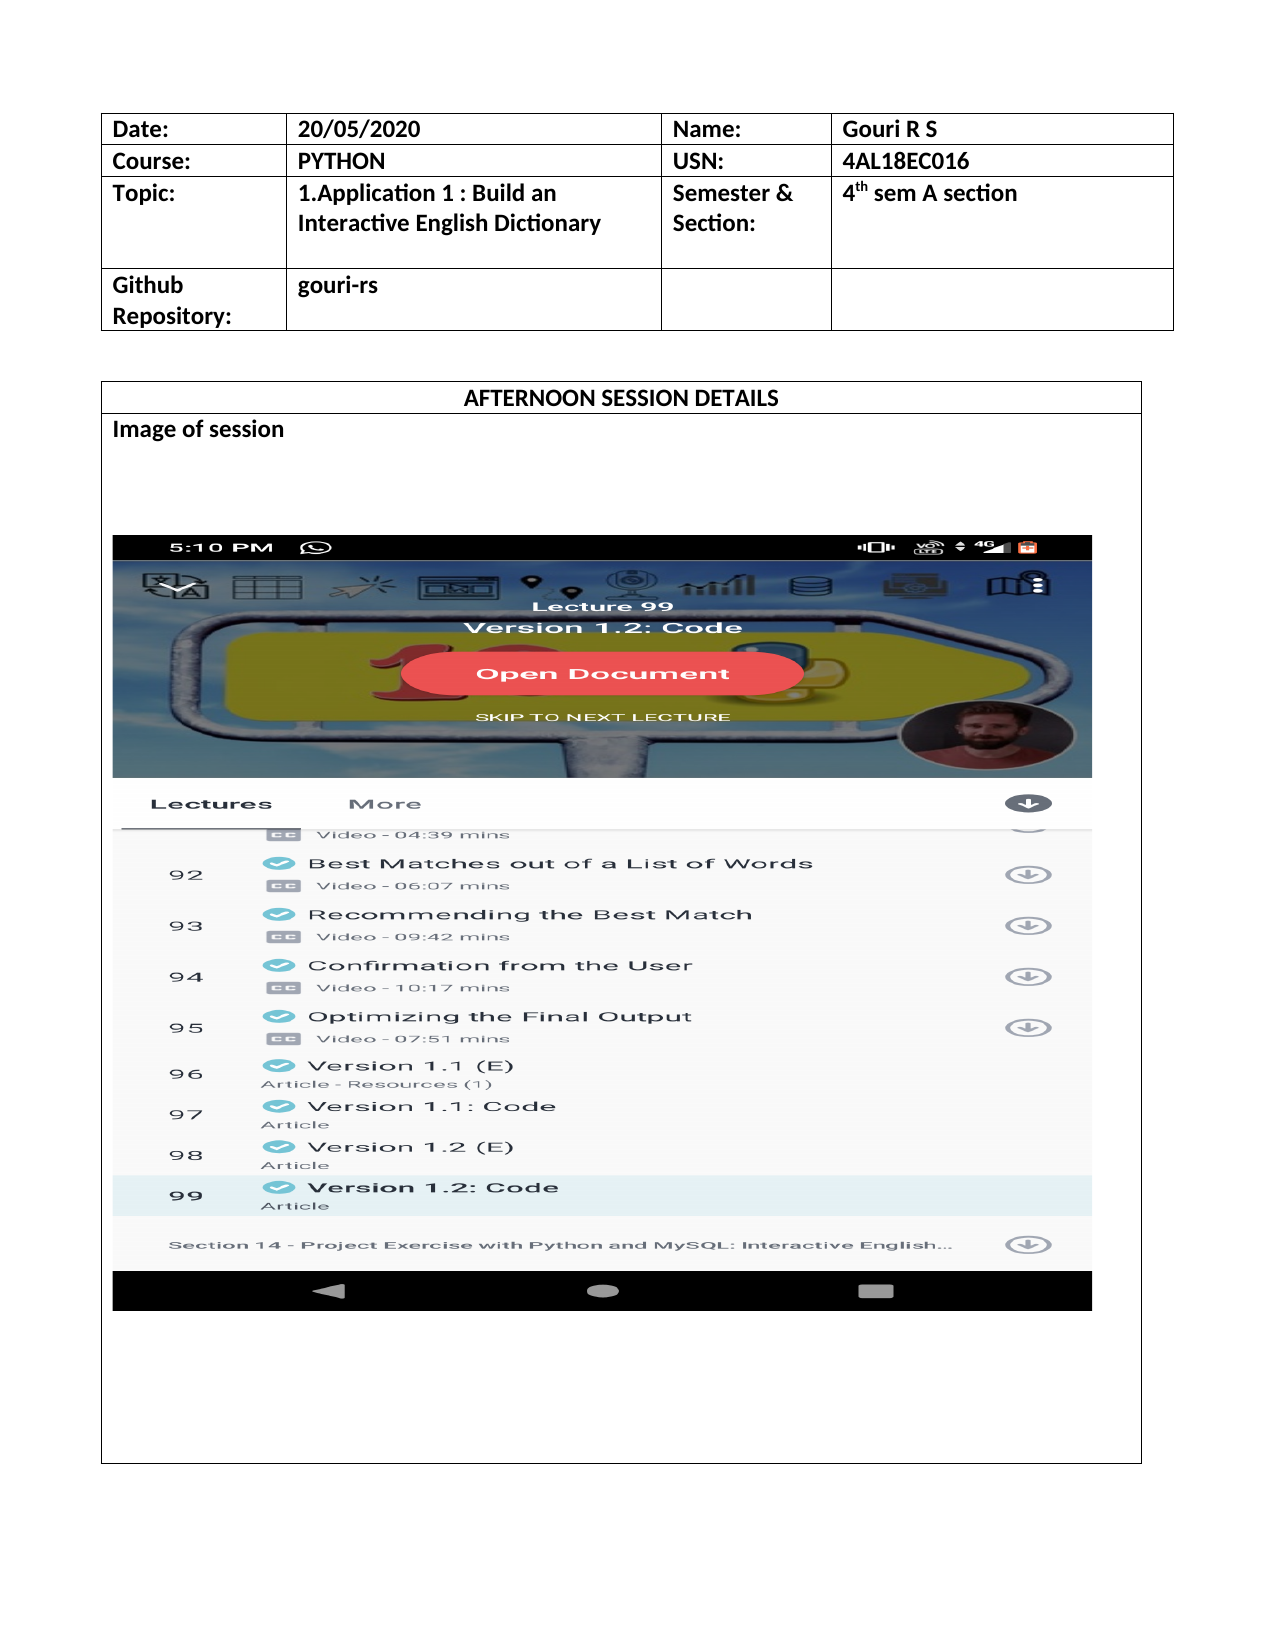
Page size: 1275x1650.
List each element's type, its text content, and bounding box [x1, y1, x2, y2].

table_cell Github Repository: [102, 269, 286, 330]
table_header AFTERNOON SESSION DETAILS [102, 382, 1141, 412]
table_cell 1.Application 1 : Build an Interactive English Dictionary [287, 177, 661, 268]
table_cell Gouri R S [832, 114, 1173, 144]
table_cell [832, 269, 1173, 330]
table_cell Course: [102, 145, 286, 176]
table_cell Semester & Section: [662, 177, 831, 268]
table_cell USN: [662, 145, 831, 176]
picture [112, 535, 1093, 1311]
table_cell gouri-rs [287, 269, 661, 330]
table_cell Topic: [102, 177, 286, 268]
table_cell Name: [662, 114, 831, 144]
table_cell [662, 269, 831, 330]
table_cell Date: [102, 114, 286, 144]
table_cell Image of session [102, 414, 1141, 1463]
table_cell 4th sem A section [832, 177, 1173, 268]
table_cell 4AL18EC016 [832, 145, 1173, 176]
table_cell 20/05/2020 [287, 114, 661, 144]
table_cell PYTHON [287, 145, 661, 176]
